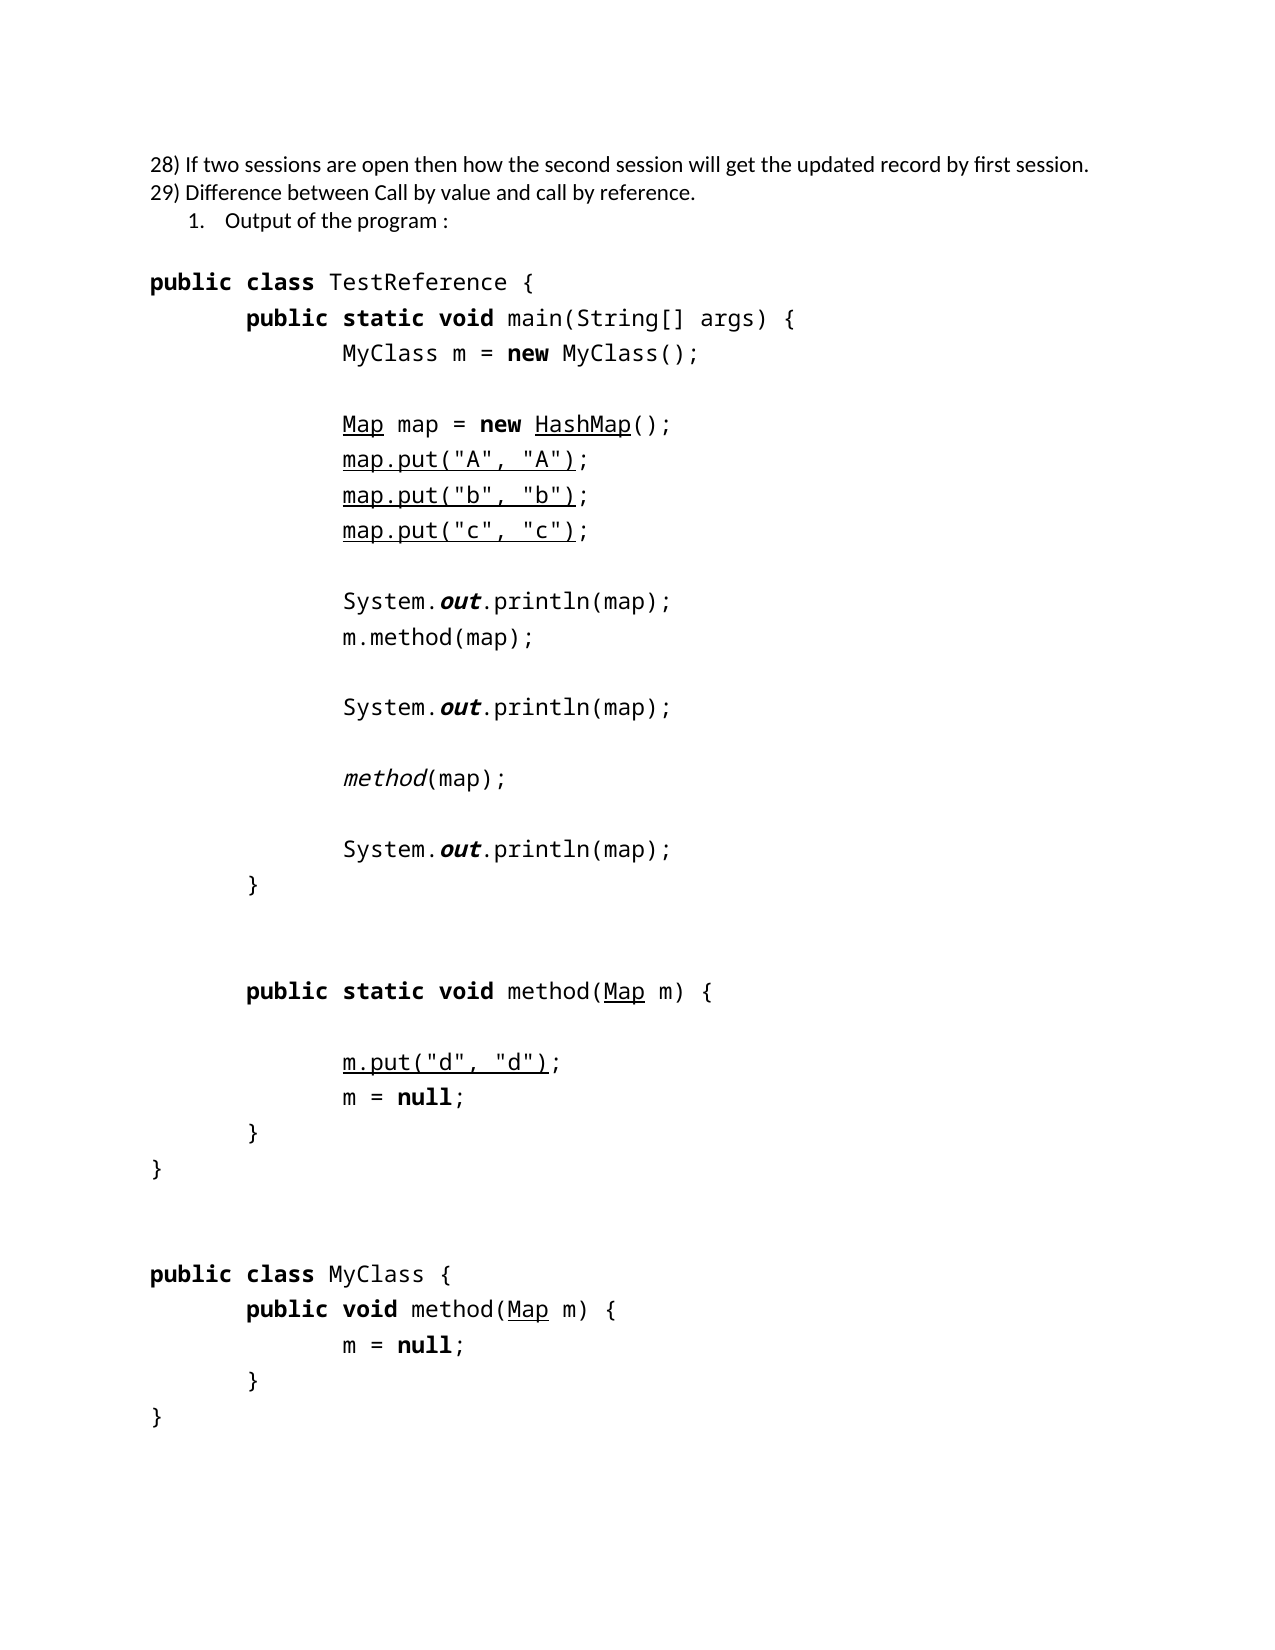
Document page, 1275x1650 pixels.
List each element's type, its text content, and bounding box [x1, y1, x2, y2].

text public static void main(String[] args) { [150, 302, 1125, 333]
text MyClass m = new MyClass(); [150, 337, 1125, 368]
text m.put("d", "d"); [150, 1045, 1125, 1077]
text public static void method(Map m) { [150, 974, 1125, 1006]
text method(map); [150, 762, 1125, 793]
text } [150, 1116, 1125, 1147]
text } [150, 1152, 1125, 1183]
text System.out.println(map); [150, 691, 1125, 722]
text m.method(map); [150, 620, 1125, 652]
text map.put("c", "c"); [150, 514, 1125, 545]
text System.out.println(map); [150, 833, 1125, 864]
list Output of the program : [187, 206, 1125, 234]
text } [150, 1364, 1125, 1395]
text 29) Difference between Call by value and call by reference. [150, 178, 1125, 206]
text Map map = new HashMap(); [150, 408, 1125, 439]
text map.put("b", "b"); [150, 479, 1125, 510]
text public class MyClass { [150, 1258, 1125, 1289]
text } [150, 868, 1125, 899]
text 28) If two sessions are open then how the second session will get the updated record by first session. [150, 150, 1125, 178]
text map.put("A", "A"); [150, 443, 1125, 474]
text System.out.println(map); [150, 585, 1125, 616]
text m = null; [150, 1081, 1125, 1112]
text } [150, 1399, 1125, 1431]
text public class TestReference { [150, 266, 1125, 297]
text public void method(Map m) { [150, 1293, 1125, 1324]
text m = null; [150, 1329, 1125, 1360]
